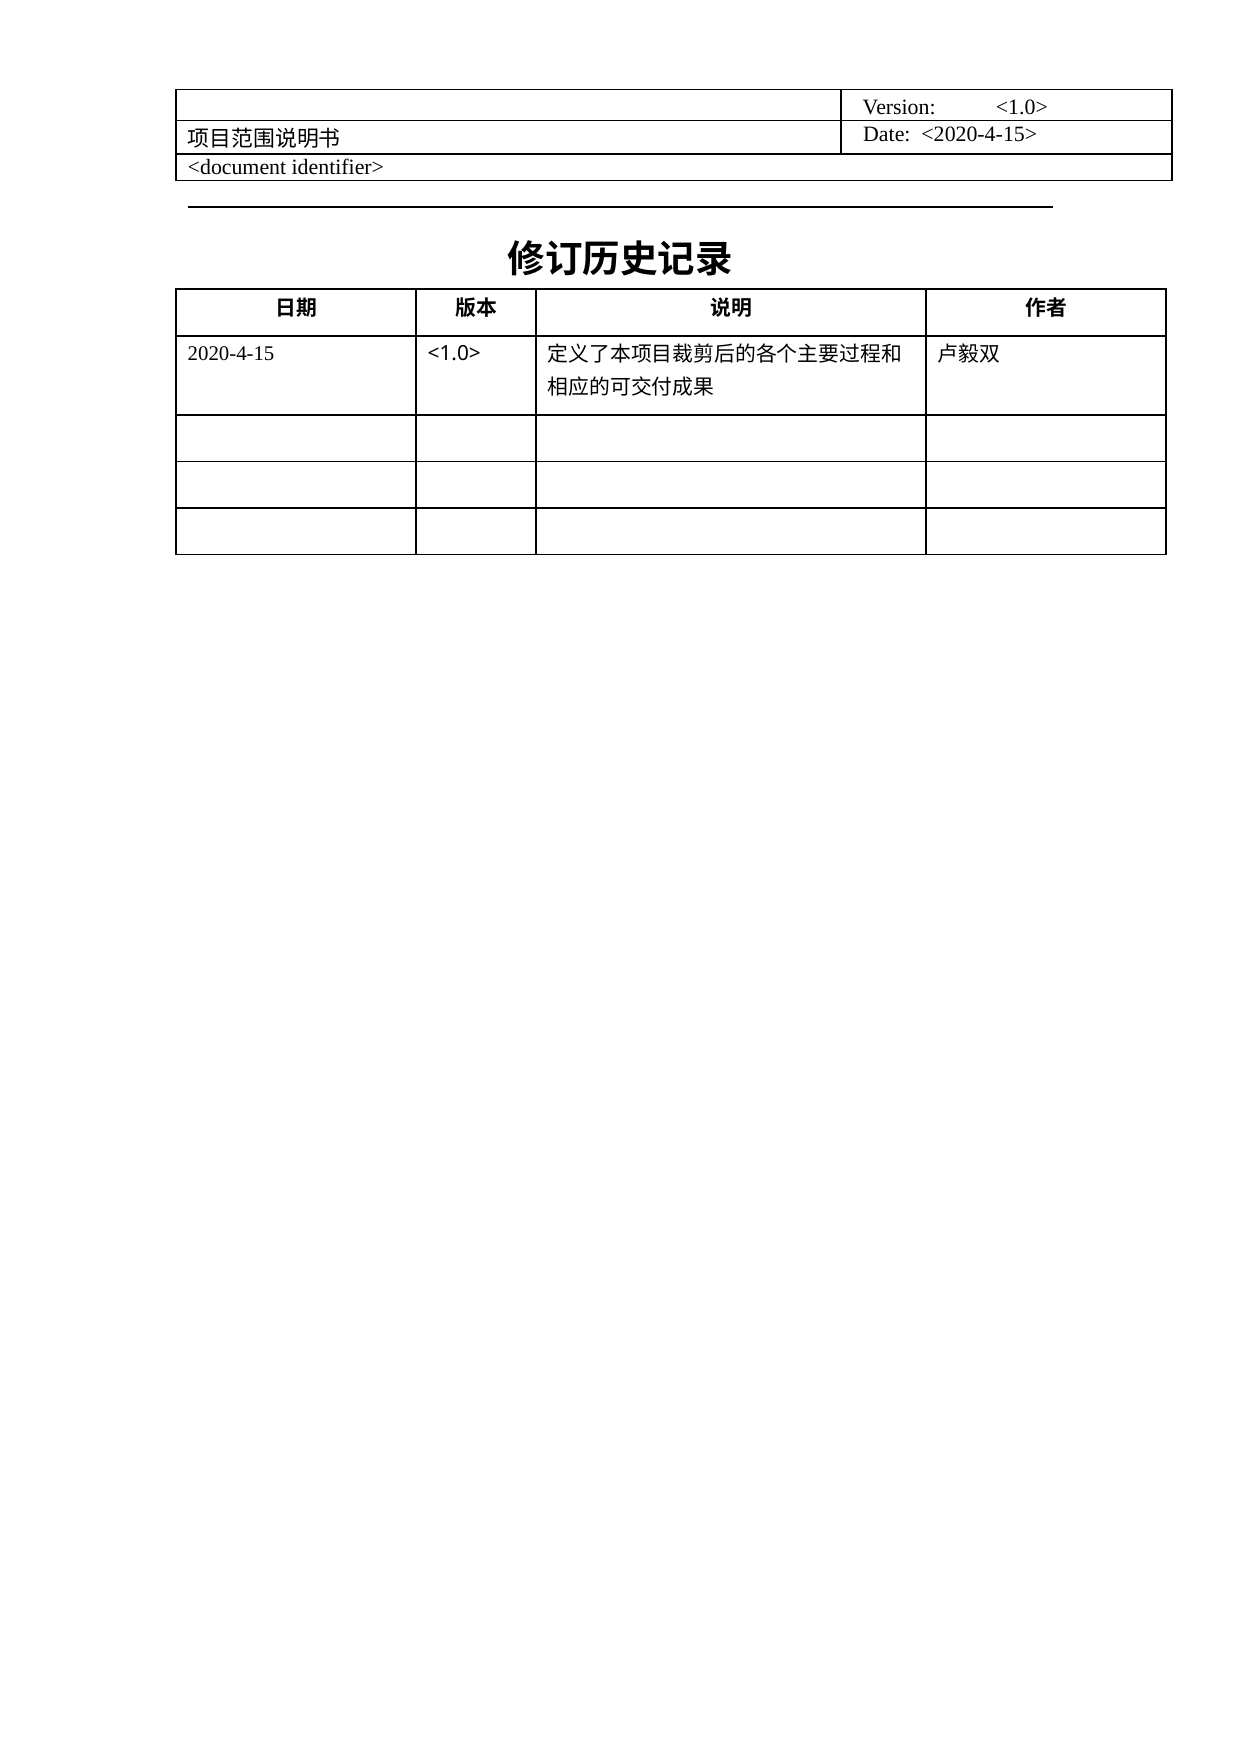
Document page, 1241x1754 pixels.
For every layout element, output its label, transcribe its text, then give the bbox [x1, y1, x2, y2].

title 修订历史记录 [187, 223, 1053, 288]
table_cell [927, 462, 1165, 507]
table_cell [177, 509, 415, 554]
table_header 作者 [927, 290, 1165, 335]
table_cell 定义了本项目裁剪后的各个主要过程和相应的可交付成果 [537, 337, 925, 414]
table_header 日期 [177, 290, 415, 335]
table_cell 卢毅双 [927, 337, 1165, 414]
table_cell [537, 509, 925, 554]
table_cell [177, 462, 415, 507]
table_cell [537, 416, 925, 461]
table_cell [417, 509, 535, 554]
table_cell 2020-4-15 [177, 337, 415, 414]
table_header 版本 [417, 290, 535, 335]
table_cell [927, 416, 1165, 461]
table_cell [927, 509, 1165, 554]
table_cell [537, 462, 925, 507]
table_header 说明 [537, 290, 925, 335]
table_cell [177, 416, 415, 461]
table_cell [417, 416, 535, 461]
table_cell <1.0> [417, 337, 535, 414]
table_cell [417, 462, 535, 507]
